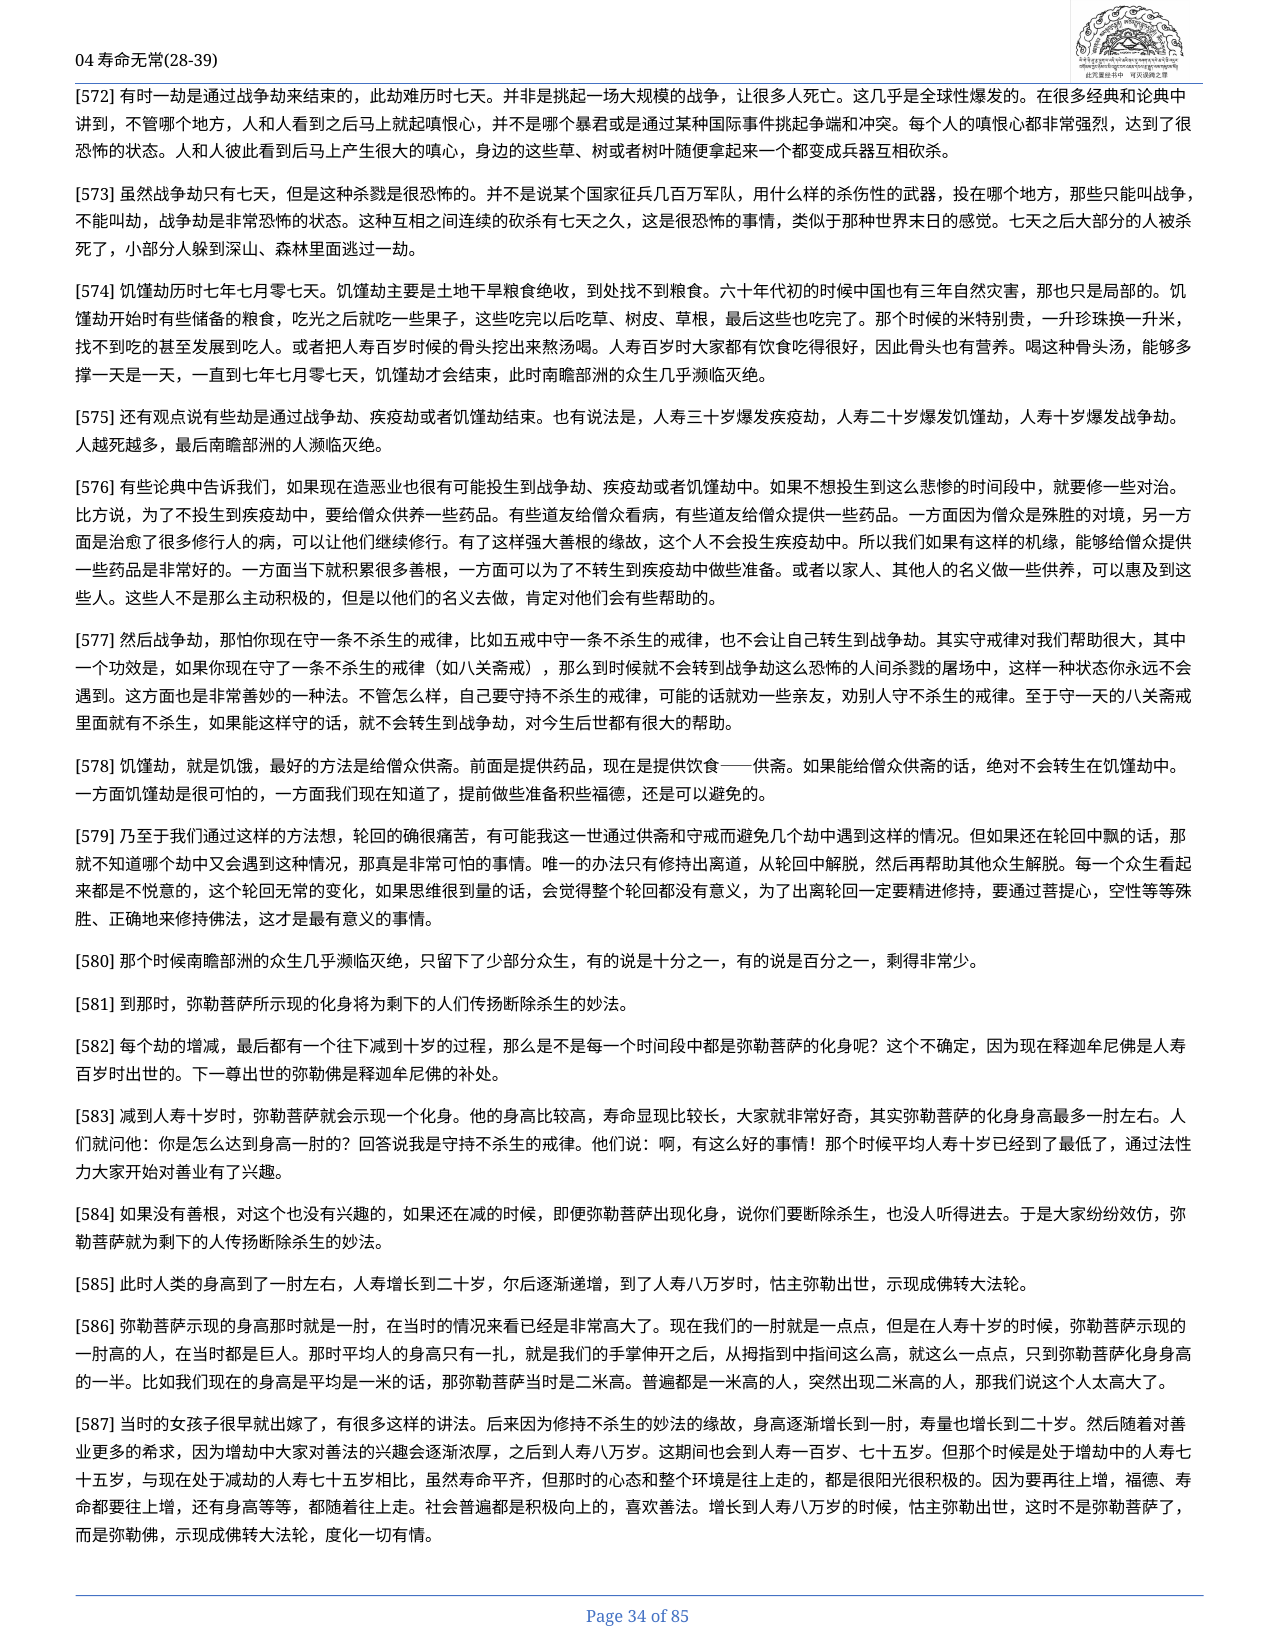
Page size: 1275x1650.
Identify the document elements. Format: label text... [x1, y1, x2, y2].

text [585] 此时人类的身高到了一肘左右，人寿增长到二十岁，尔后逐渐递增，到了人寿八万岁时，怙主弥勒出世，示现成佛转大法轮。 [75, 1271, 1200, 1295]
text [575] 还有观点说有些劫是通过战争劫、疾疫劫或者饥馑劫结束。也有说法是，人寿三十岁爆发疾疫劫，人寿二十岁爆发饥馑劫，人寿十岁爆发战争劫。人越死越多，最后南瞻部洲的人濒临灭绝。 [75, 404, 1200, 456]
text [576] 有些论典中告诉我们，如果现在造恶业也很有可能投生到战争劫、疾疫劫或者饥馑劫中。如果不想投生到这么悲惨的时间段中，就要修一些对治。比方说，为了不投生到疾疫劫中，要给僧众供养一些药品。有些道友给僧众看病，有些道友给僧众提供一些药品。一方面因为僧众是殊胜的对境，另一方面是治愈了很多修行人的病，可以让他们继续修行。有了这样强大善根的缘故，这个人不会投生疾疫劫中。所以我们如果有这样的机缘，能够给僧众提供一些药品是非常好的。一方面当下就积累很多善根，一方面可以为了不转生到疾疫劫中做些准备。或者以家人、其他人的名义做一些供养，可以惠及到这些人。这些人不是那么主动积极的，但是以他们的名义去做，肯定对他们会有些帮助的。 [75, 474, 1200, 609]
text [572] 有时一劫是通过战争劫来结束的，此劫难历时七天。并非是挑起一场大规模的战争，让很多人死亡。这几乎是全球性爆发的。在很多经典和论典中讲到，不管哪个地方，人和人看到之后马上就起嗔恨心，并不是哪个暴君或是通过某种国际事件挑起争端和冲突。每个人的嗔恨心都非常强烈，达到了很恐怖的状态。人和人彼此看到后马上产生很大的嗔心，身边的这些草、树或者树叶随便拿起来一个都变成兵器互相砍杀。 [75, 83, 1200, 162]
text [578] 饥馑劫，就是饥饿，最好的方法是给僧众供斋。前面是提供药品，现在是提供饮食——供斋。如果能给僧众供斋的话，绝对不会转生在饥馑劫中。一方面饥馑劫是很可怕的，一方面我们现在知道了，提前做些准备积些福德，还是可以避免的。 [75, 753, 1200, 805]
text [580] 那个时候南瞻部洲的众生几乎濒临灭绝，只留下了少部分众生，有的说是十分之一，有的说是百分之一，剩得非常少。 [75, 948, 1200, 973]
text [583] 减到人寿十岁时，弥勒菩萨就会示现一个化身。他的身高比较高，寿命显现比较长，大家就非常好奇，其实弥勒菩萨的化身身高最多一肘左右。人们就问他：你是怎么达到身高一肘的？回答说我是守持不杀生的戒律。他们说：啊，有这么好的事情！那个时候平均人寿十岁已经到了最低了，通过法性力大家开始对善业有了兴趣。 [75, 1103, 1200, 1183]
text [577] 然后战争劫，那怕你现在守一条不杀生的戒律，比如五戒中守一条不杀生的戒律，也不会让自己转生到战争劫。其实守戒律对我们帮助很大，其中一个功效是，如果你现在守了一条不杀生的戒律（如八关斋戒），那么到时候就不会转到战争劫这么恐怖的人间杀戮的屠场中，这样一种状态你永远不会遇到。这方面也是非常善妙的一种法。不管怎么样，自己要守持不杀生的戒律，可能的话就劝一些亲友，劝别人守不杀生的戒律。至于守一天的八关斋戒里面就有不杀生，如果能这样守的话，就不会转生到战争劫，对今生后世都有很大的帮助。 [75, 627, 1200, 734]
text [581] 到那时，弥勒菩萨所示现的化身将为剩下的人们传扬断除杀生的妙法。 [75, 991, 1200, 1015]
text [587] 当时的女孩子很早就出嫁了，有很多这样的讲法。后来因为修持不杀生的妙法的缘故，身高逐渐增长到一肘，寿量也增长到二十岁。然后随着对善业更多的希求，因为增劫中大家对善法的兴趣会逐渐浓厚，之后到人寿八万岁。这期间也会到人寿一百岁、七十五岁。但那个时候是处于增劫中的人寿七十五岁，与现在处于减劫的人寿七十五岁相比，虽然寿命平齐，但那时的心态和整个环境是往上走的，都是很阳光很积极的。因为要再往上增，福德、寿命都要往上增，还有身高等等，都随着往上走。社会普遍都是积极向上的，喜欢善法。增长到人寿八万岁的时候，怙主弥勒出世，这时不是弥勒菩萨了，而是弥勒佛，示现成佛转大法轮，度化一切有情。 [75, 1411, 1200, 1546]
text [574] 饥馑劫历时七年七月零七天。饥馑劫主要是土地干旱粮食绝收，到处找不到粮食。六十年代初的时候中国也有三年自然灾害，那也只是局部的。饥馑劫开始时有些储备的粮食，吃光之后就吃一些果子，这些吃完以后吃草、树皮、草根，最后这些也吃完了。那个时候的米特别贵，一升珍珠换一升米，找不到吃的甚至发展到吃人。或者把人寿百岁时候的骨头挖出来熬汤喝。人寿百岁时大家都有饮食吃得很好，因此骨头也有营养。喝这种骨头汤，能够多撑一天是一天，一直到七年七月零七天，饥馑劫才会结束，此时南瞻部洲的众生几乎濒临灭绝。 [75, 278, 1200, 386]
text [584] 如果没有善根，对这个也没有兴趣的，如果还在减的时候，即便弥勒菩萨出现化身，说你们要断除杀生，也没人听得进去。于是大家纷纷效仿，弥勒菩萨就为剩下的人传扬断除杀生的妙法。 [75, 1201, 1200, 1253]
text [579] 乃至于我们通过这样的方法想，轮回的确很痛苦，有可能我这一世通过供斋和守戒而避免几个劫中遇到这样的情况。但如果还在轮回中飘的话，那就不知道哪个劫中又会遇到这种情况，那真是非常可怕的事情。唯一的办法只有修持出离道，从轮回中解脱，然后再帮助其他众生解脱。每一个众生看起来都是不悦意的，这个轮回无常的变化，如果思维很到量的话，会觉得整个轮回都没有意义，为了出离轮回一定要精进修持，要通过菩提心，空性等等殊胜、正确地来修持佛法，这才是最有意义的事情。 [75, 823, 1200, 930]
text [573] 虽然战争劫只有七天，但是这种杀戮是很恐怖的。并不是说某个国家征兵几百万军队，用什么样的杀伤性的武器，投在哪个地方，那些只能叫战争，不能叫劫，战争劫是非常恐怖的状态。这种互相之间连续的砍杀有七天之久，这是很恐怖的事情，类似于那种世界末日的感觉。七天之后大部分的人被杀死了，小部分人躲到深山、森林里面逃过一劫。 [75, 181, 1200, 260]
picture [1070, 0, 1190, 83]
text [582] 每个劫的增减，最后都有一个往下减到十岁的过程，那么是不是每一个时间段中都是弥勒菩萨的化身呢？这个不确定，因为现在释迦牟尼佛是人寿百岁时出世的。下一尊出世的弥勒佛是释迦牟尼佛的补处。 [75, 1033, 1200, 1085]
text [586] 弥勒菩萨示现的身高那时就是一肘，在当时的情况来看已经是非常高大了。现在我们的一肘就是一点点，但是在人寿十岁的时候，弥勒菩萨示现的一肘高的人，在当时都是巨人。那时平均人的身高只有一扎，就是我们的手掌伸开之后，从拇指到中指间这么高，就这么一点点，只到弥勒菩萨化身身高的一半。比如我们现在的身高是平均是一米的话，那弥勒菩萨当时是二米高。普遍都是一米高的人，突然出现二米高的人，那我们说这个人太高大了。 [75, 1313, 1200, 1393]
